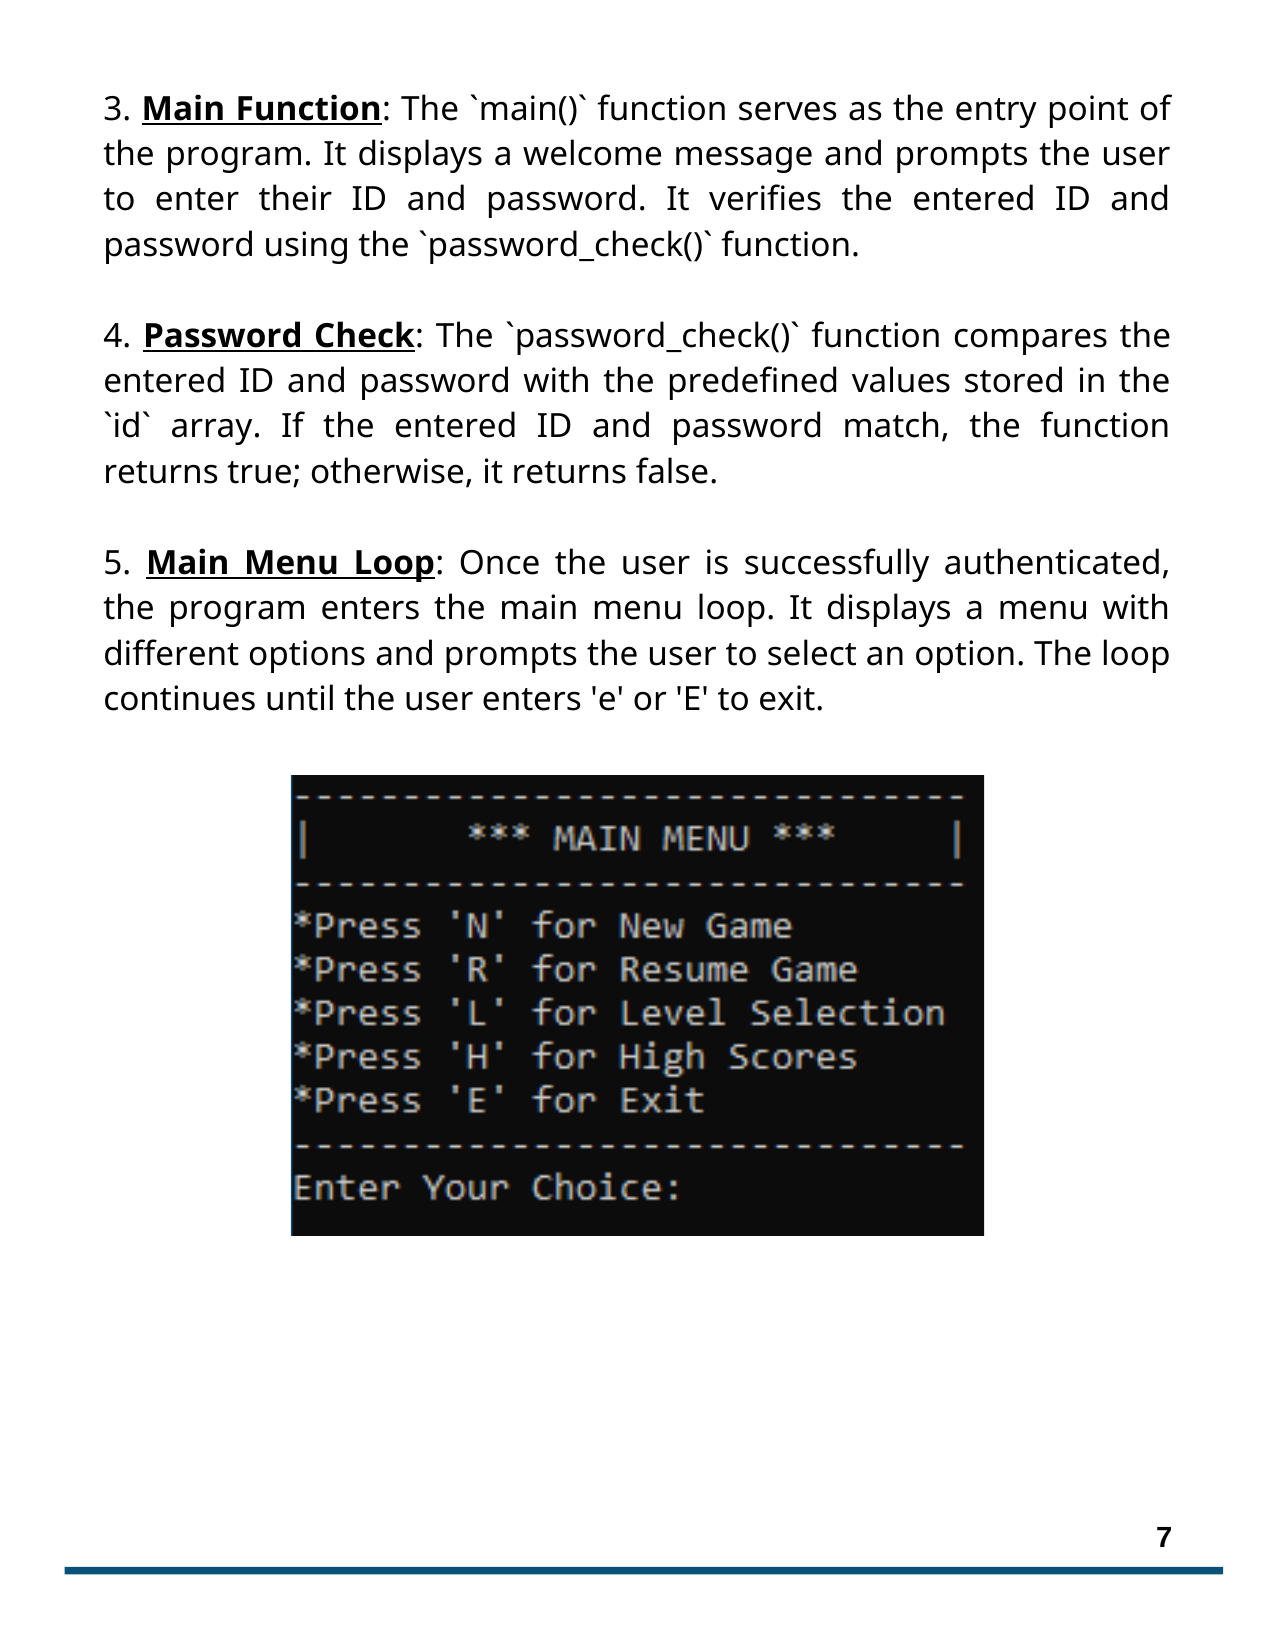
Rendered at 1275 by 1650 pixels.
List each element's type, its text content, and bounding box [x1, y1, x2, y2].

text 3. Main Function: The `main()` function serves as the entry point of the program. It displays a welcome message and prompts the user to enter their ID and password. It verifies the entered ID and password using the `password_check()` function. [103, 84, 1172, 266]
picture [290, 775, 985, 1236]
text 5. Main Menu Loop: Once the user is successfully authenticated, the program enters the main menu loop. It displays a menu with different options and prompts the user to select an option. The loop continues until the user enters 'e' or 'E' to exit. [103, 538, 1172, 720]
text 4. Password Check: The `password_check()` function compares the entered ID and password with the predefined values stored in the `id` array. If the entered ID and password match, the function returns true; otherwise, it returns false. [103, 311, 1172, 493]
